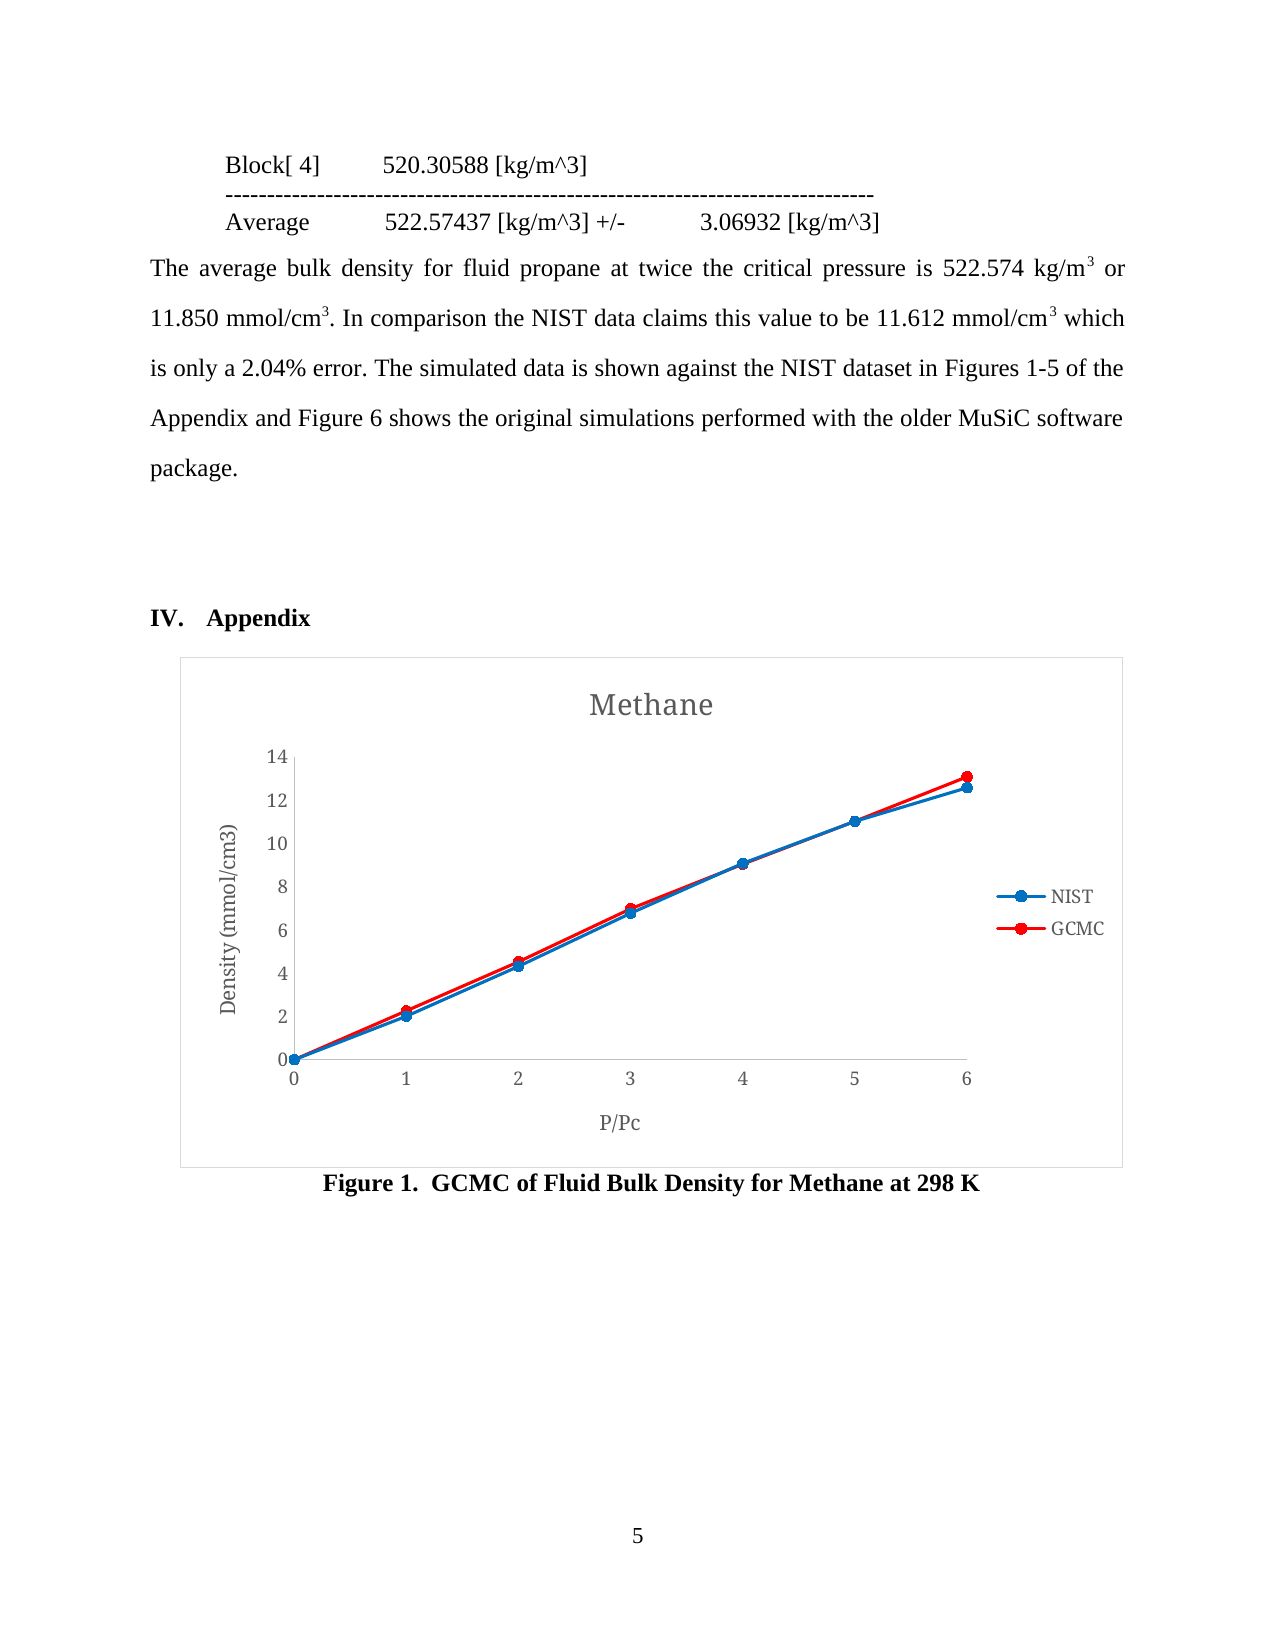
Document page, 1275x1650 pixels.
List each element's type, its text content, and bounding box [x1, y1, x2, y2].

text The average bulk density for fluid propane at twice the critical pressure is 522.574 kg/m3 or 11.850 mmol/cm3. In comparison the NIST data claims this value to be 11.612 mmol/cm3 which is only a 2.04% error. The simulated data is shown against the NIST dataset in Figures 1-5 of the Appendix and Figure 6 shows the original simulations performed with the older MuSiC software package. [150, 236, 1125, 486]
text ------------------------------------------------------------------------------ [150, 179, 1125, 207]
text Block[ 4] 520.30588 [kg/m^3] [150, 150, 1125, 179]
list Appendix [150, 586, 1125, 636]
text Average 522.57437 [kg/m^3] +/- 3.06932 [kg/m^3] [150, 207, 1125, 236]
